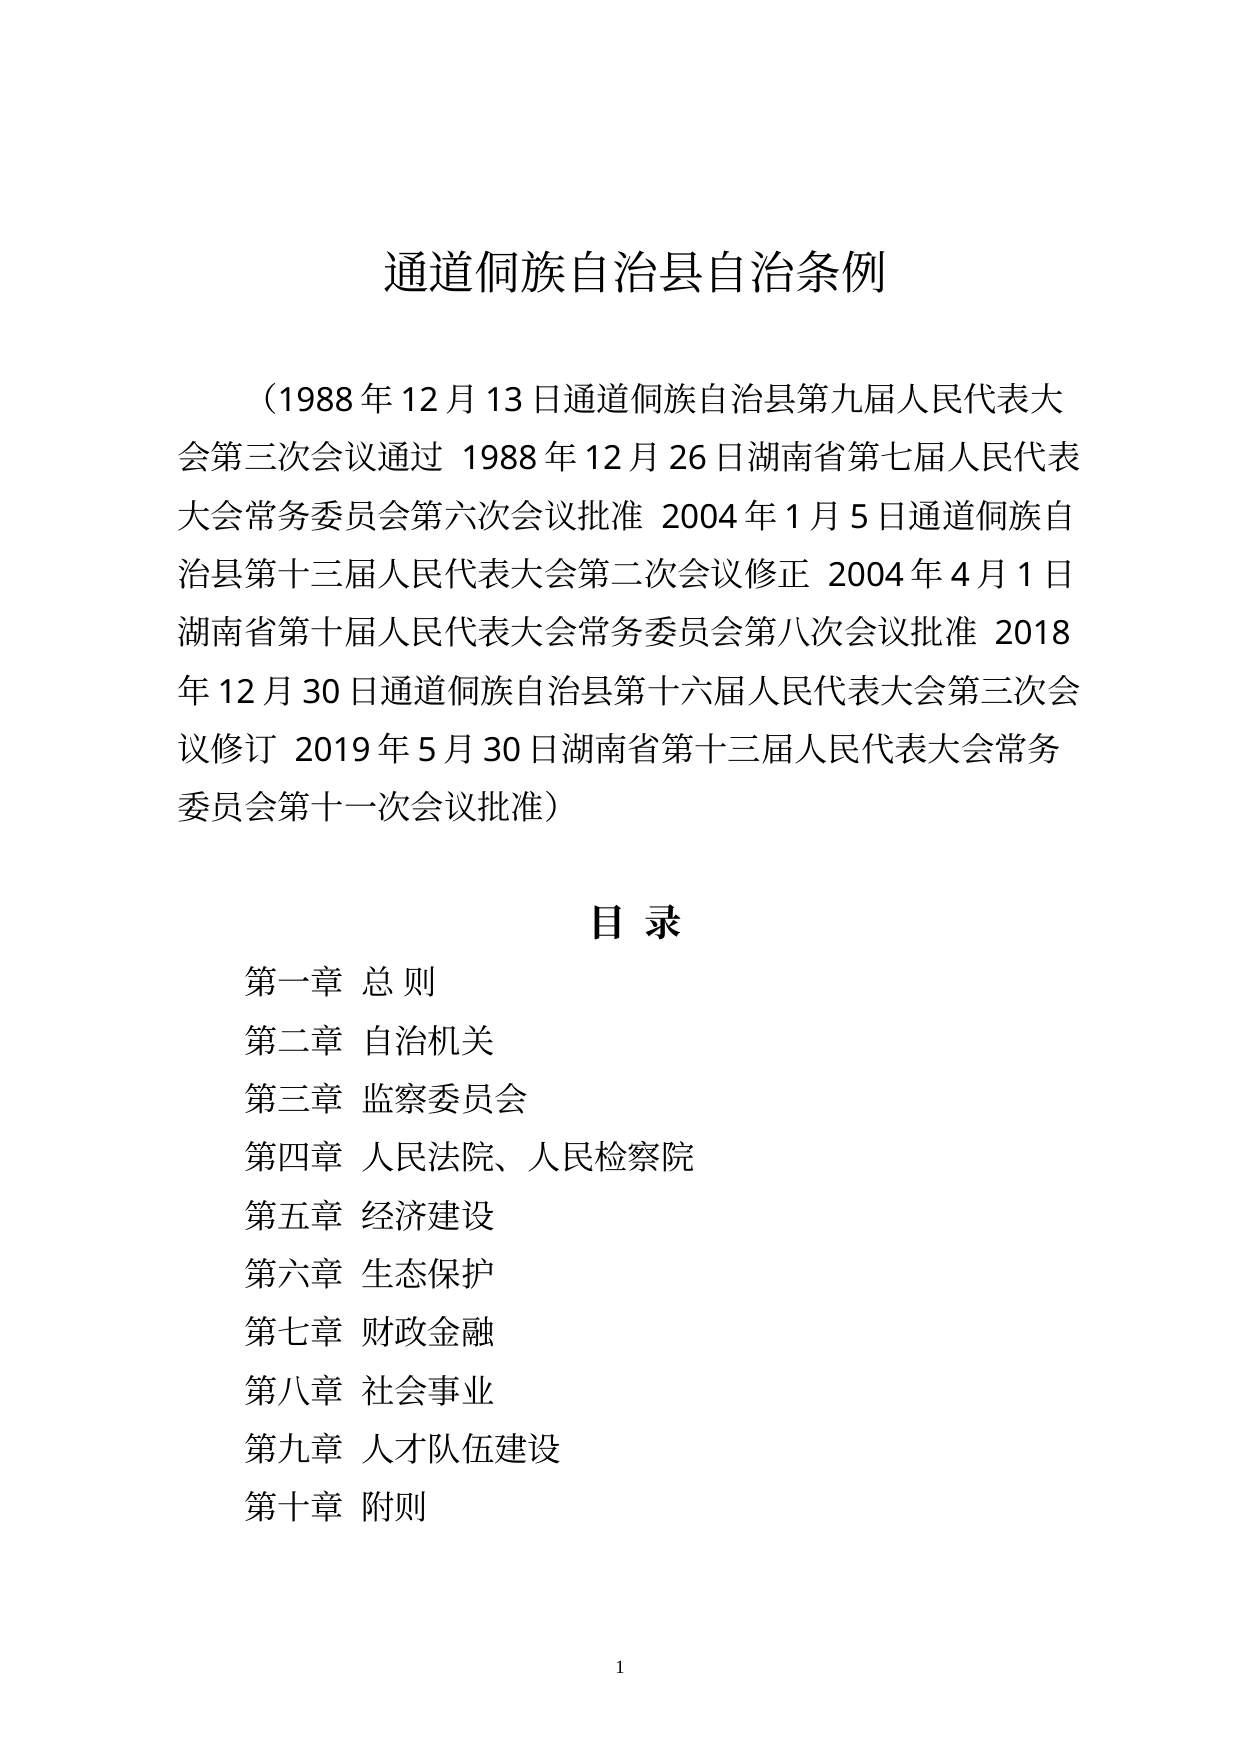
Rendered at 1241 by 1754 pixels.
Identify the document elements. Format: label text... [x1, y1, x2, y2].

text （1988年12月13日通道侗族自治县第九届人民代表大会第三次会议通过 1988年12月26日湖南省第七届人民代表大会常务委员会第六次会议批准 2004年1月5日通道侗族自治县第十三届人民代表大会第二次会议修正 2004年4月1日湖南省第十届人民代表大会常务委员会第八次会议批准 2018年12月30日通道侗族自治县第十六届人民代表大会第三次会议修订 2019年5月30日湖南省第十三届人民代表大会常务委员会第十一次会议批准） [177, 365, 1092, 831]
text 第四章 人民法院、人民检察院 [177, 1123, 1092, 1181]
text 第三章 监察委员会 [177, 1065, 1092, 1123]
text 第六章 生态保护 [177, 1240, 1092, 1298]
text 第十章 附则 [177, 1473, 1092, 1531]
text 第一章 总 则 [177, 948, 1092, 1006]
text 通道侗族自治县自治条例 [177, 240, 1092, 302]
text 第九章 人才队伍建设 [177, 1415, 1092, 1473]
text 第二章 自治机关 [177, 1006, 1092, 1065]
text 第五章 经济建设 [177, 1181, 1092, 1240]
text 第八章 社会事业 [177, 1356, 1092, 1415]
text 第七章 财政金融 [177, 1298, 1092, 1356]
text 目 录 [177, 890, 1092, 948]
